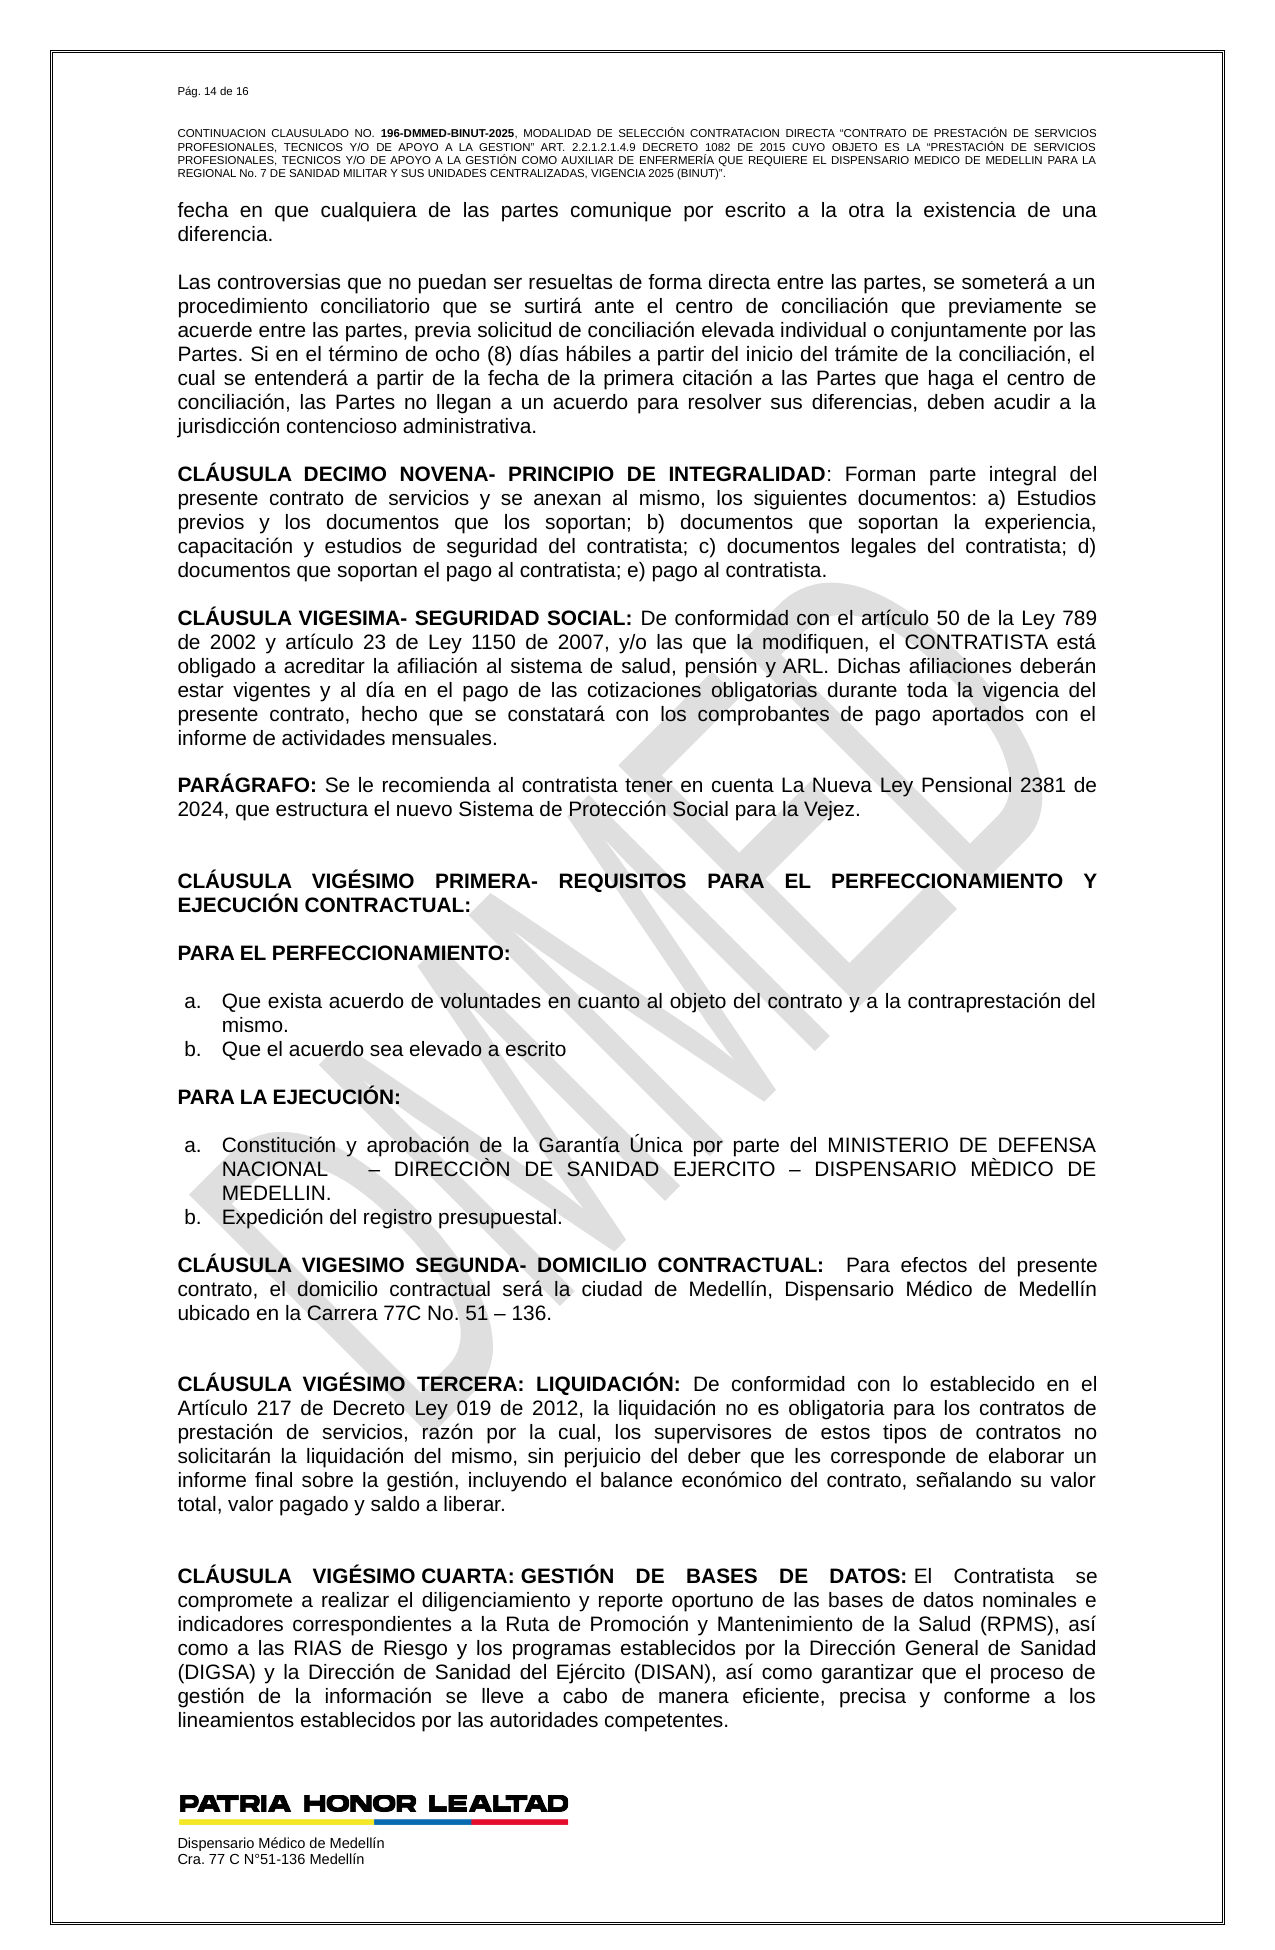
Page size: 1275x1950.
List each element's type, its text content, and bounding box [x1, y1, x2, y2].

text PARA LA EJECUCIÓN: [177, 1085, 1098, 1109]
list Que el acuerdo sea elevado a escrito [184, 1037, 1098, 1061]
text CLÁUSULA DECIMO NOVENA- PRINCIPIO DE INTEGRALIDAD: Forman parte integral del presente contrato de servicios y se anexan al mismo, los siguientes documentos: a) Estudios previos y los documentos que los soportan; b) documentos que soportan la experiencia, capacitación y estudios de seguridad del contratista; c) documentos legales del contratista; d) documentos que soportan el pago al contratista; e) pago al contratista. [177, 462, 1098, 582]
list Que exista acuerdo de voluntades en cuanto al objeto del contrato y a la contraprestación del mismo. [184, 989, 1098, 1037]
text CLÁUSULA VIGÉSIMO PRIMERA- REQUISITOS PARA EL PERFECCIONAMIENTO Y EJECUCIÓN CONTRACTUAL: [177, 869, 1098, 917]
picture [179, 1795, 569, 1825]
list Expedición del registro presupuestal. [184, 1204, 1098, 1228]
text PARÁGRAFO: Se le recomienda al contratista tener en cuenta La Nueva Ley Pensional 2381 de 2024, que estructura el nuevo Sistema de Protección Social para la Vejez. [177, 773, 1098, 821]
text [177, 198, 1098, 246]
text Las controversias que no puedan ser resueltas de forma directa entre las partes, se someterá a un procedimiento conciliatorio que se surtirá ante el centro de conciliación que previamente se acuerde entre las partes, previa solicitud de conciliación elevada individual o conjuntamente por las Partes. Si en el término de ocho (8) días hábiles a partir del inicio del trámite de la conciliación, el cual se entenderá a partir de la fecha de la primera citación a las Partes que haga el centro de conciliación, las Partes no llegan a un acuerdo para resolver sus diferencias, deben acudir a la jurisdicción contencioso administrativa. [177, 270, 1098, 438]
text PARA EL PERFECCIONAMIENTO: [177, 941, 1098, 965]
text CLÁUSULA VIGESIMO SEGUNDA- DOMICILIO CONTRACTUAL: Para efectos del presente contrato, el domicilio contractual será la ciudad de Medellín, Dispensario Médico de Medellín ubicado en la Carrera 77C No. 51 – 136. [177, 1252, 1098, 1324]
list Constitución y aprobación de la Garantía Única por parte del MINISTERIO DE DEFENSA NACIONAL – DIRECCIÒN DE SANIDAD EJERCITO – DISPENSARIO MÈDICO DE MEDELLIN. [184, 1133, 1098, 1204]
text CLÁUSULA VIGÉSIMO TERCERA: LIQUIDACIÓN: De conformidad con lo establecido en el Artículo 217 de Decreto Ley 019 de 2012, la liquidación no es obligatoria para los contratos de prestación de servicios, razón por la cual, los supervisores de estos tipos de contratos no solicitarán la liquidación del mismo, sin perjuicio del deber que les corresponde de elaborar un informe final sobre la gestión, incluyendo el balance económico del contrato, señalando su valor total, valor pagado y saldo a liberar. [177, 1372, 1098, 1516]
text CLÁUSULA VIGÉSIMO CUARTA: GESTIÓN DE BASES DE DATOS: El Contratista se compromete a realizar el diligenciamiento y reporte oportuno de las bases de datos nominales e indicadores correspondientes a la Ruta de Promoción y Mantenimiento de la Salud (RPMS), así como a las RIAS de Riesgo y los programas establecidos por la Dirección General de Sanidad (DIGSA) y la Dirección de Sanidad del Ejército (DISAN), así como garantizar que el proceso de gestión de la información se lleve a cabo de manera eficiente, precisa y conforme a los lineamientos establecidos por las autoridades competentes. [177, 1564, 1098, 1732]
text CLÁUSULA VIGESIMA- SEGURIDAD SOCIAL: De conformidad con el artículo 50 de la Ley 789 de 2002 y artículo 23 de Ley 1150 de 2007, y/o las que la modifiquen, el CONTRATISTA está obligado a acreditar la afiliación al sistema de salud, pensión y ARL. Dichas afiliaciones deberán estar vigentes y al día en el pago de las cotizaciones obligatorias durante toda la vigencia del presente contrato, hecho que se constatará con los comprobantes de pago aportados con el informe de actividades mensuales. [177, 606, 1098, 749]
